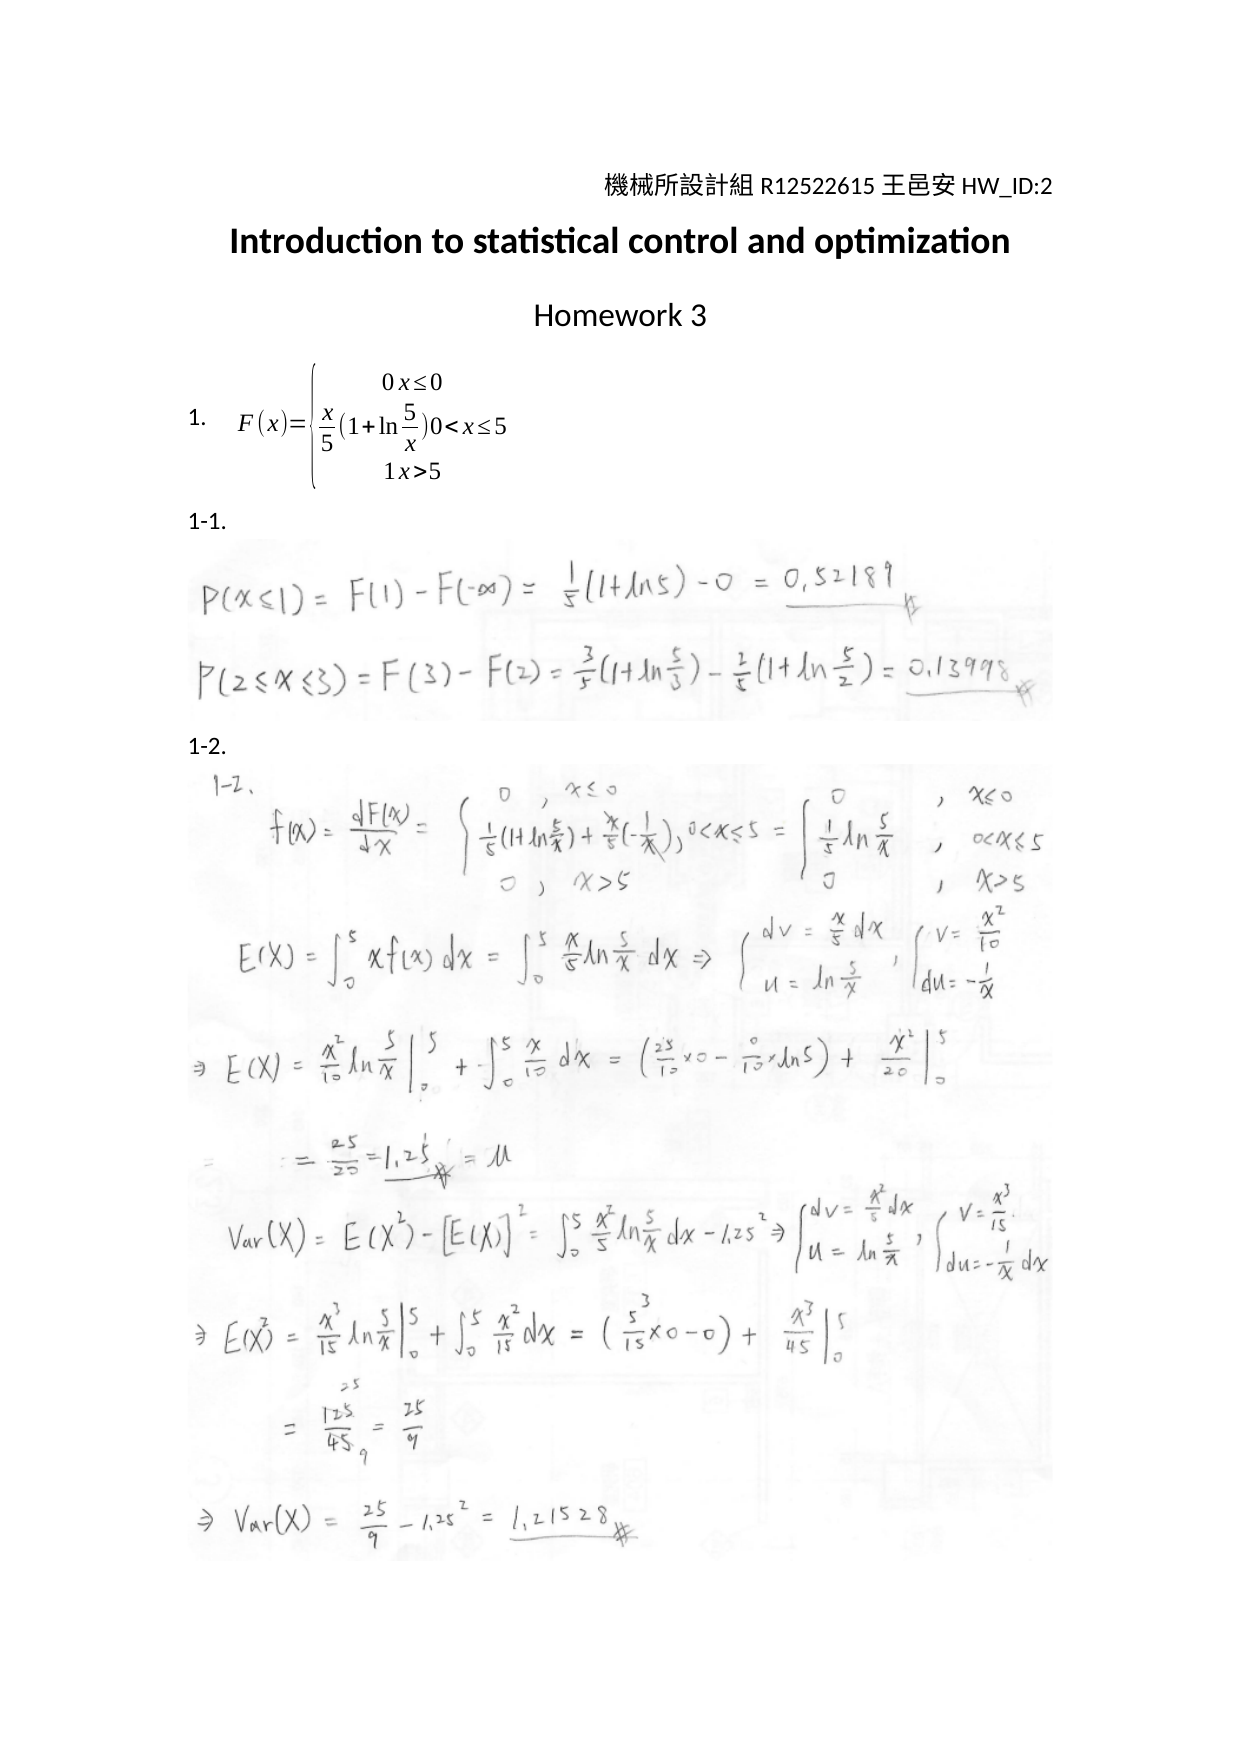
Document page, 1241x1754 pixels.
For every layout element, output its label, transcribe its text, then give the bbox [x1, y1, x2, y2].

text Homework 3 [187, 277, 1053, 352]
text 機械所設計組 R12522615 王邑安 HW_ID:2 [187, 164, 1053, 202]
text Introduction to statistical control and optimization [187, 202, 1053, 277]
picture [187, 539, 1053, 721]
picture [187, 764, 1053, 1561]
